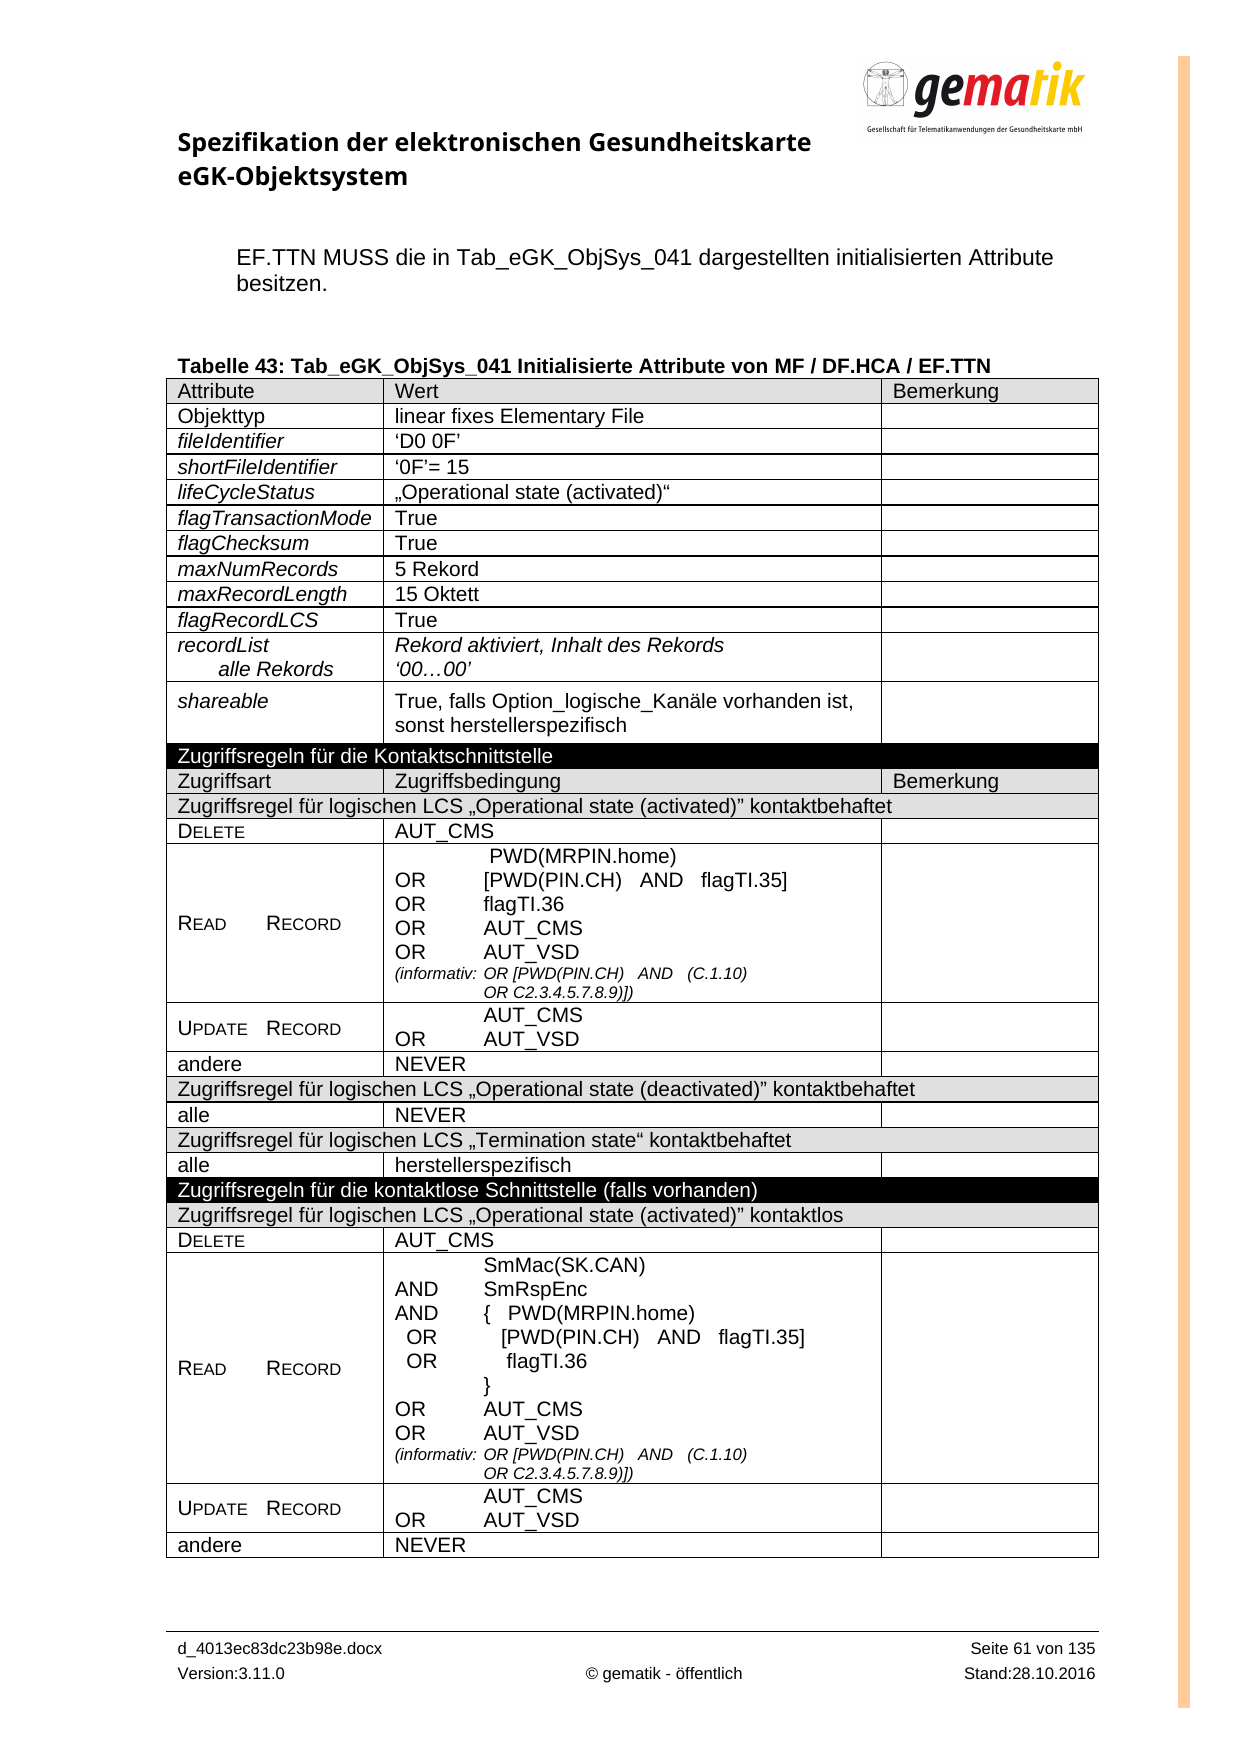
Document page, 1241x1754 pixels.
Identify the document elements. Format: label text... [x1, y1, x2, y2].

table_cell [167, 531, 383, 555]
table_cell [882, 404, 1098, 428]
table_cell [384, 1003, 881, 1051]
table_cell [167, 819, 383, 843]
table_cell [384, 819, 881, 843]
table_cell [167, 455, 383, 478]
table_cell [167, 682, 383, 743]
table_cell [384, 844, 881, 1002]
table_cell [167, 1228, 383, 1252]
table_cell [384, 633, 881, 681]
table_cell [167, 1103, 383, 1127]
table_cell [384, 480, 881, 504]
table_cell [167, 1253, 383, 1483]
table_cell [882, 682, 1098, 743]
text EF.TTN MUSS die in Tab_eGK_ObjSys_041 dargestellten initialisierten Attribute besitzen. [236, 244, 1087, 296]
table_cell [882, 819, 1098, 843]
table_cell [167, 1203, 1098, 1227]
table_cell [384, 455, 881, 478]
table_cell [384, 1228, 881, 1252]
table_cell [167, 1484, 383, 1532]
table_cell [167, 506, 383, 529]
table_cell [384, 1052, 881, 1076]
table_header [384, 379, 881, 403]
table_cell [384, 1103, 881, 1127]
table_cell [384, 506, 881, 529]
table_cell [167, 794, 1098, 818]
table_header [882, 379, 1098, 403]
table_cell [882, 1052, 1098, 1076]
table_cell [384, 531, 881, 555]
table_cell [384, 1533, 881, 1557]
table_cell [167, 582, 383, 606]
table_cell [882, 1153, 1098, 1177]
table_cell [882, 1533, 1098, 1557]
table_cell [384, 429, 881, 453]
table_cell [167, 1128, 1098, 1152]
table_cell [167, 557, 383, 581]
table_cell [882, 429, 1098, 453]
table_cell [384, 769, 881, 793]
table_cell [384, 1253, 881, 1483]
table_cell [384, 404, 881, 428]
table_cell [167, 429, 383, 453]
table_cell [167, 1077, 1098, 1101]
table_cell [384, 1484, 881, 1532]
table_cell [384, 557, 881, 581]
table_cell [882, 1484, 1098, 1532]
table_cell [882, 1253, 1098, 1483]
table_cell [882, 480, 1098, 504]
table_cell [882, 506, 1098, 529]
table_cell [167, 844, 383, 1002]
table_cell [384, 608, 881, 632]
picture [854, 56, 1088, 143]
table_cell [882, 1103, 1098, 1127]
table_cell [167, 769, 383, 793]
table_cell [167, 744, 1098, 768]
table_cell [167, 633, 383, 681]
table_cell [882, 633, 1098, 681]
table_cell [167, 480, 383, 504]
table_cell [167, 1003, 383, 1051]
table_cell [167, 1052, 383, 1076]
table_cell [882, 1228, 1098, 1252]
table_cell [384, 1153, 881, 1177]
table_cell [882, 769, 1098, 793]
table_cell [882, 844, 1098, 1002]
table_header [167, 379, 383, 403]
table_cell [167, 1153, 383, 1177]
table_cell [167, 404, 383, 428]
text Tabelle 43: Tab_eGK_ObjSys_041 Initialisierte Attribute von MF / DF.HCA / EF.TTN [177, 354, 1087, 378]
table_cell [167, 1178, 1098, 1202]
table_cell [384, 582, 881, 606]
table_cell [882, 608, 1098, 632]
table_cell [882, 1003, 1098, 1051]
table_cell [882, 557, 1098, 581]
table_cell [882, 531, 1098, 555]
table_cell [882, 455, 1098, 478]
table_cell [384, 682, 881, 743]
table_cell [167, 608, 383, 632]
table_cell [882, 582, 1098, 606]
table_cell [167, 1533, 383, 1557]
